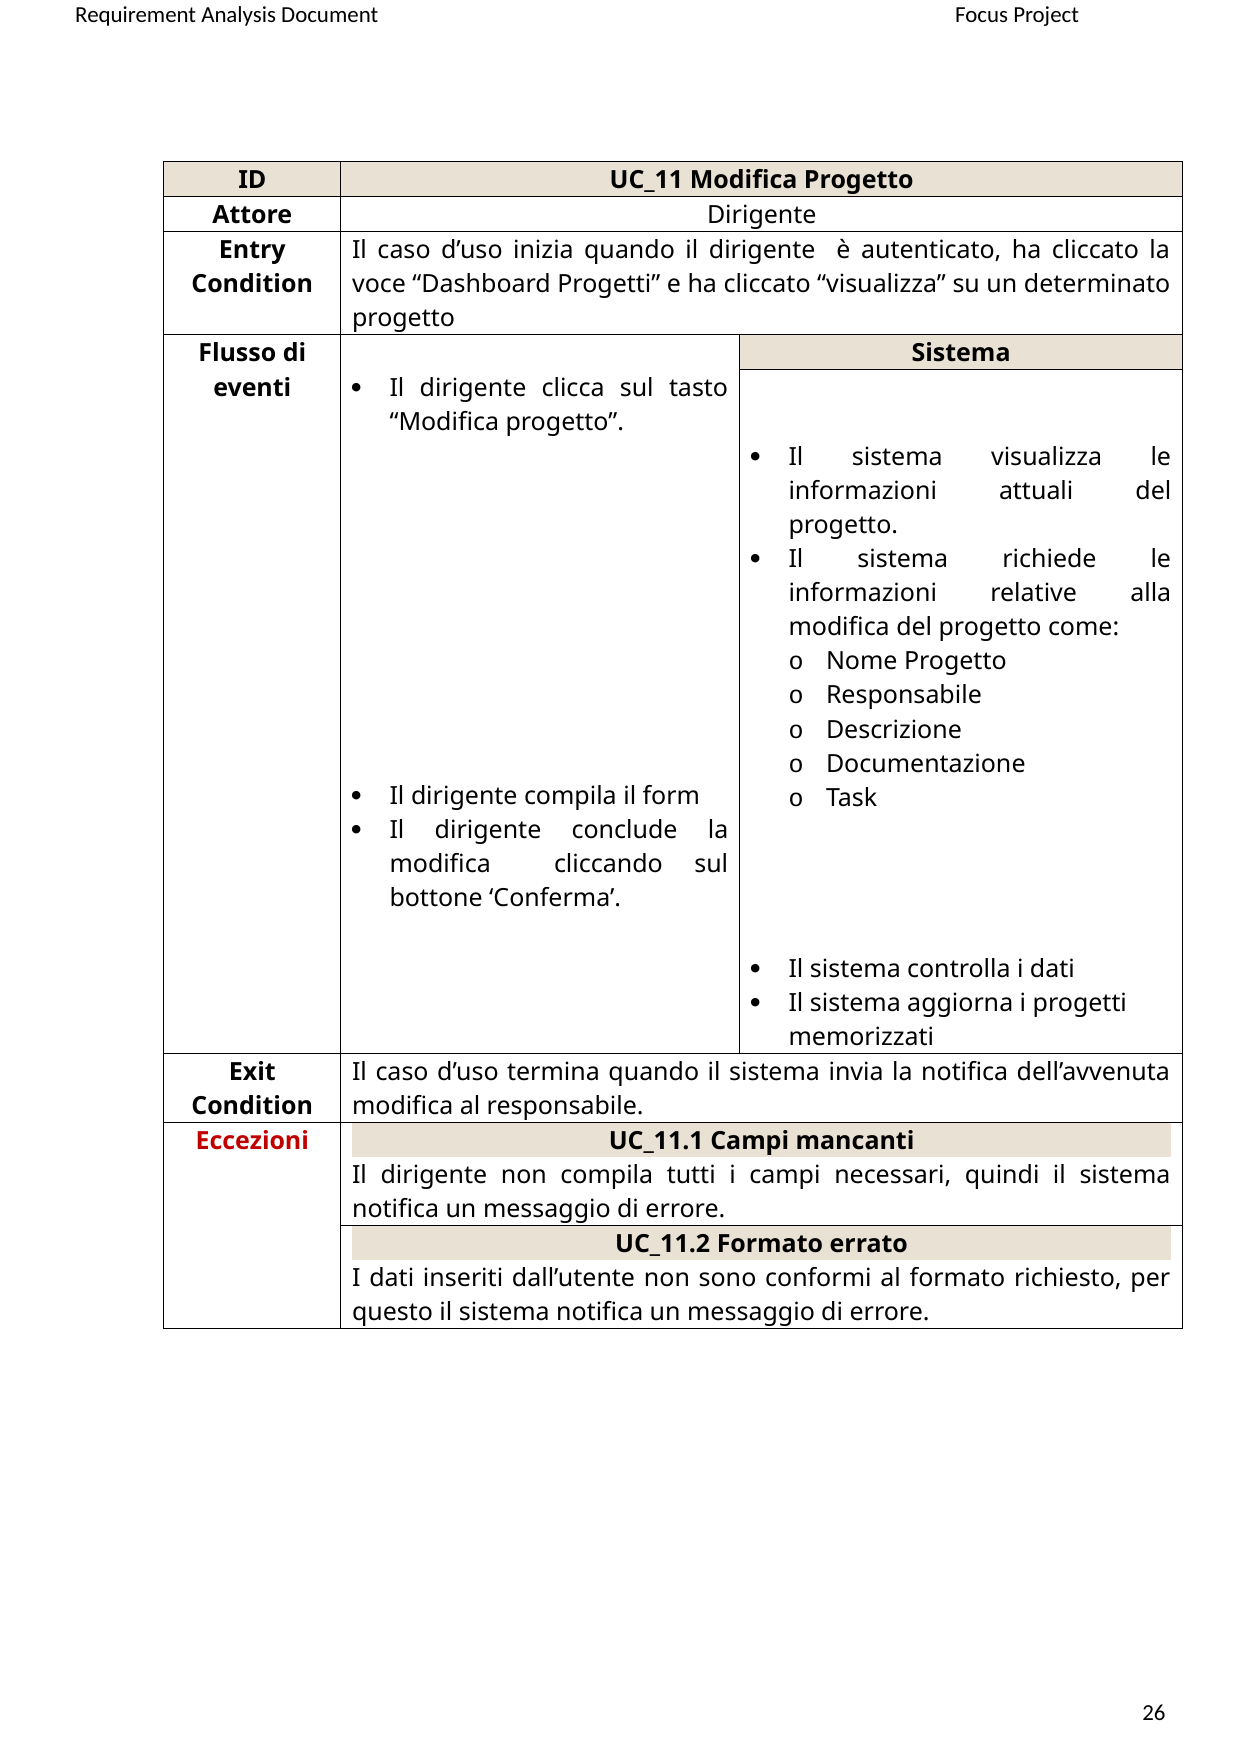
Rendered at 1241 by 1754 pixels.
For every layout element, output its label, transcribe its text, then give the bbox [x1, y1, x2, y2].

table_cell Entry Condition [164, 232, 340, 334]
table_cell Il dirigente clicca sul tasto “Modifica progetto”. Il dirigente compila il form Il dirigente conclude la modifica cliccando sul bottone ‘Conferma’. [341, 335, 739, 1052]
table_cell Exit Condition [164, 1054, 340, 1122]
table_cell Eccezioni [164, 1123, 340, 1328]
table_cell Flusso di eventi [164, 335, 340, 1052]
table_header ID [164, 162, 340, 196]
table_cell Il caso d’uso termina quando il sistema invia la notifica dell’avvenuta modifica al responsabile. [341, 1054, 1182, 1122]
table_cell Il sistema visualizza le informazioni attuali del progetto. Il sistema richiede le informazioni relative alla modifica del progetto come: Nome Progetto Responsabile Descrizione Documentazione Task Il sistema controlla i dati Il sistema aggiorna i progetti memorizzati [740, 370, 1182, 1052]
table_cell UC_11.1 Campi mancanti Il dirigente non compila tutti i campi necessari, quindi il sistema notifica un messaggio di errore. [341, 1123, 1182, 1225]
table_cell Sistema [740, 335, 1182, 369]
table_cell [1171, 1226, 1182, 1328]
table_cell Attore [164, 197, 340, 231]
table_cell Dirigente [341, 197, 1182, 231]
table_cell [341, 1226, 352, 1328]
table_cell Il caso d’uso inizia quando il dirigente è autenticato, ha cliccato la voce “Dashboard Progetti” e ha cliccato “visualizza” su un determinato progetto [341, 232, 1182, 334]
table_header UC_11 Modifica Progetto [341, 162, 1182, 196]
